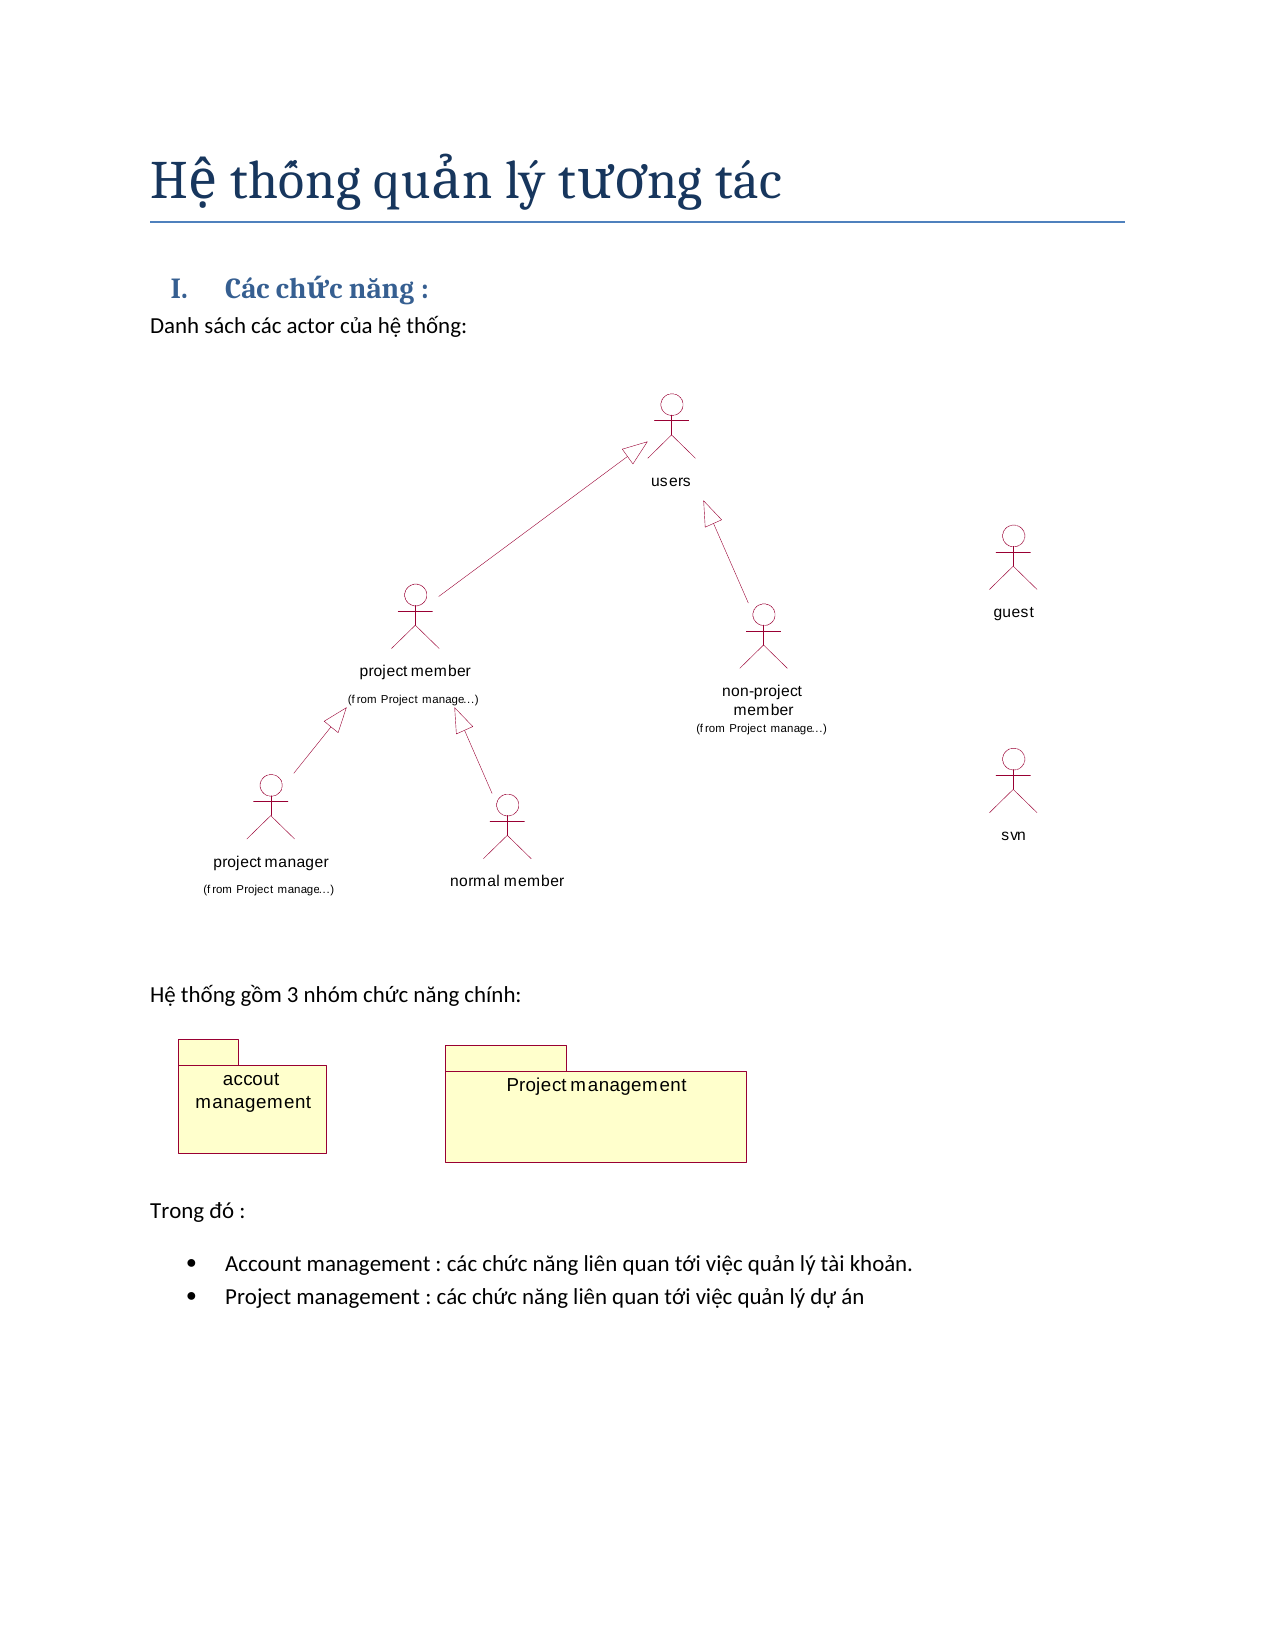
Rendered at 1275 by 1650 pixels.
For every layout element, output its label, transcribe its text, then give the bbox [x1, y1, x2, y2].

title Hệ thống quản lý tương tác [150, 150, 1125, 221]
text Trong đó : [150, 1197, 1125, 1224]
list Project management : các chức năng liên quan tới việc quản lý dự án [187, 1282, 1125, 1310]
text Hệ thống gồm 3 nhóm chức năng chính: [150, 980, 1125, 1008]
subtitle Các chức năng : [187, 273, 1125, 306]
text Danh sách các actor của hệ thống: [150, 311, 1125, 339]
list Account management : các chức năng liên quan tới việc quản lý tài khoản. [187, 1249, 1125, 1278]
